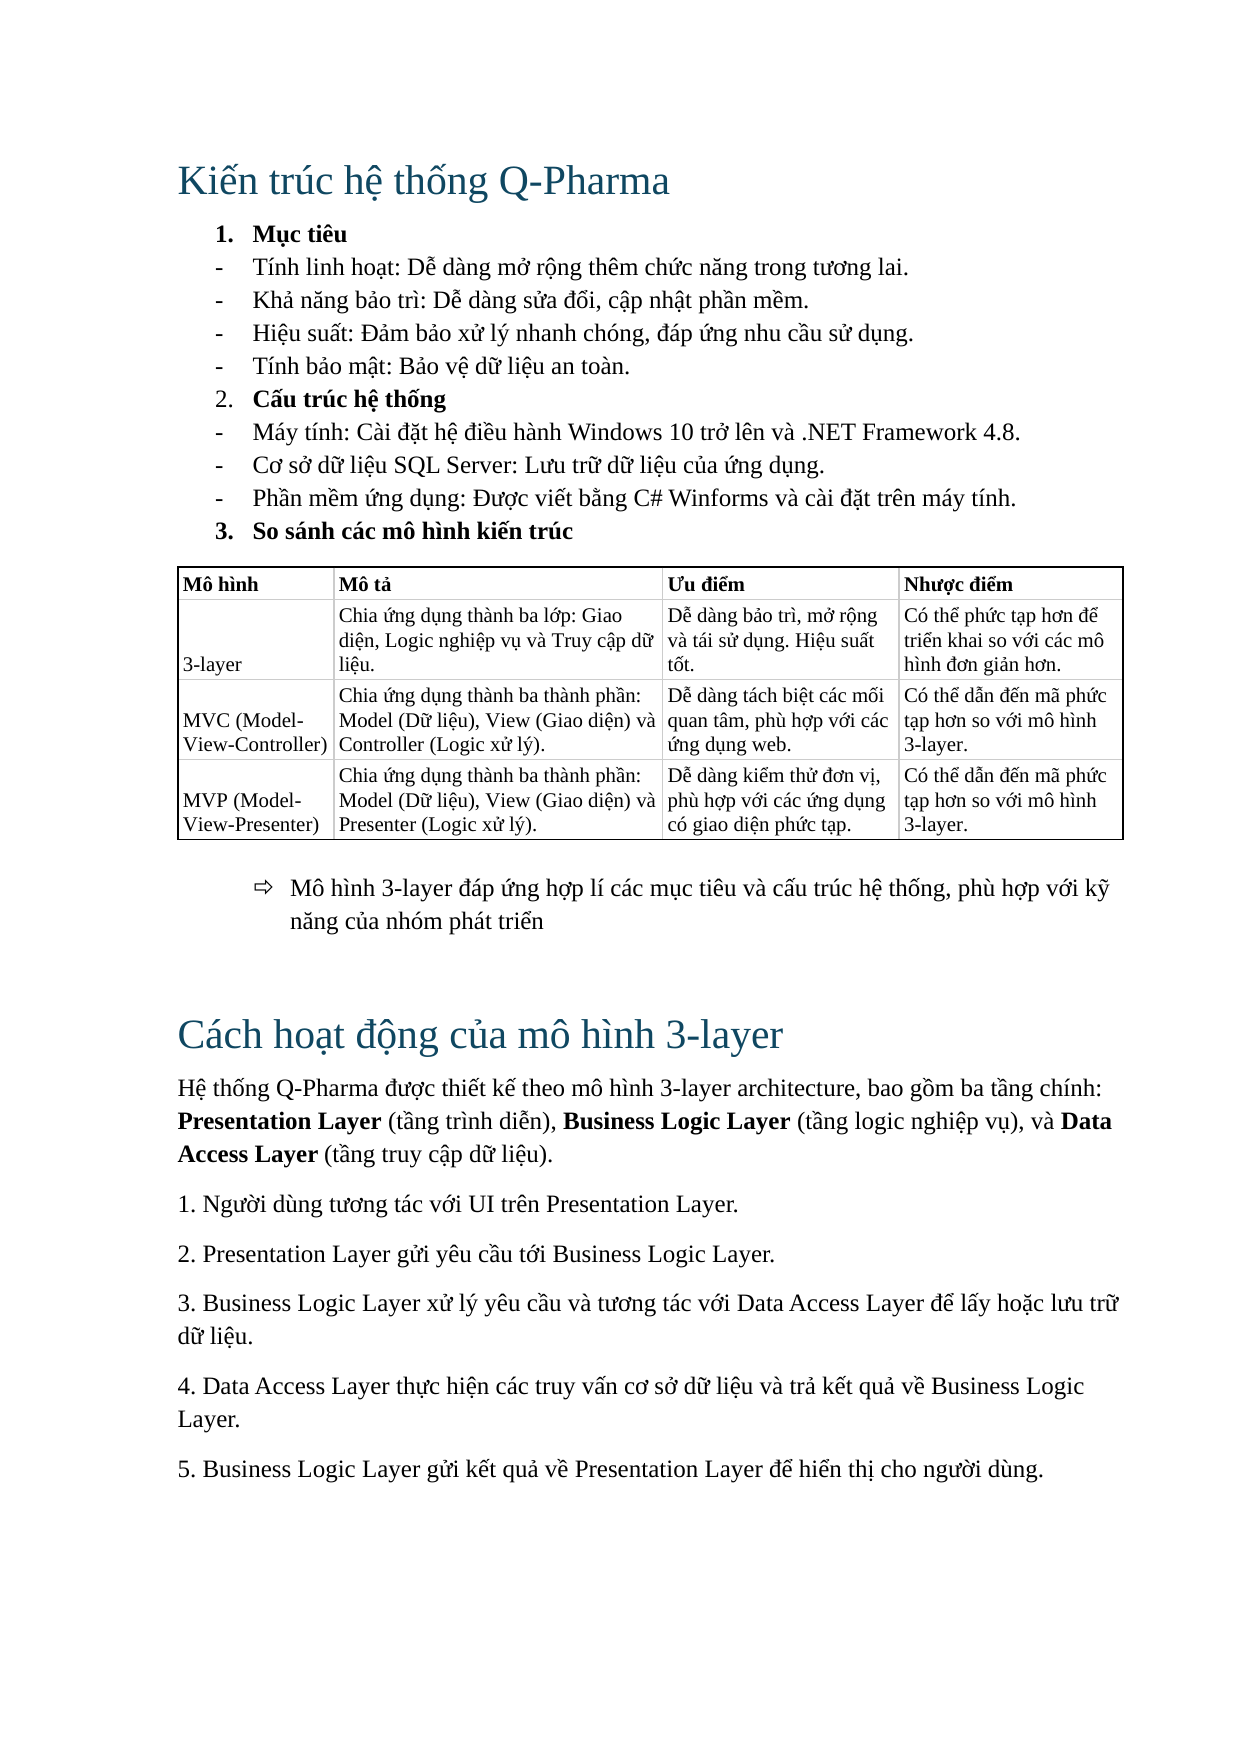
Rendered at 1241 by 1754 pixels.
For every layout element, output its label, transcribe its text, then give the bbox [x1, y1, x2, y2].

list Máy tính: Cài đặt hệ điều hành Windows 10 trở lên và .NET Framework 4.8. [215, 417, 1122, 446]
table_header Mô hình [179, 568, 333, 599]
table_cell Chia ứng dụng thành ba thành phần: Model (Dữ liệu), View (Giao diện) và Presenter (Logic xử lý). [335, 760, 662, 839]
list Khả năng bảo trì: Dễ dàng sửa đổi, cập nhật phần mềm. [215, 285, 1122, 314]
table_header Nhược điểm [900, 568, 1122, 599]
table_cell Chia ứng dụng thành ba lớp: Giao diện, Logic nghiệp vụ và Truy cập dữ liệu. [335, 600, 662, 679]
table_cell Dễ dàng kiểm thử đơn vị, phù hợp với các ứng dụng có giao diện phức tạp. [663, 760, 898, 839]
list Phần mềm ứng dụng: Được viết bằng C# Winforms và cài đặt trên máy tính. [215, 483, 1122, 512]
table_cell MVP (Model-View-Presenter) [179, 760, 333, 839]
table_cell Có thể dẫn đến mã phức tạp hơn so với mô hình 3-layer. [900, 680, 1122, 759]
table_cell Có thể dẫn đến mã phức tạp hơn so với mô hình 3-layer. [900, 760, 1122, 839]
text 2. Presentation Layer gửi yêu cầu tới Business Logic Layer. [177, 1239, 1122, 1267]
list Cấu trúc hệ thống [215, 384, 1122, 413]
text 4. Data Access Layer thực hiện các truy vấn cơ sở dữ liệu và trả kết quả về Business Logic Layer. [177, 1371, 1122, 1433]
table_header Ưu điểm [663, 568, 898, 599]
list Tính linh hoạt: Dễ dàng mở rộng thêm chức năng trong tương lai. [215, 252, 1122, 281]
text 3. Business Logic Layer xử lý yêu cầu và tương tác với Data Access Layer để lấy hoặc lưu trữ dữ liệu. [177, 1288, 1122, 1350]
table_cell MVC (Model-View-Controller) [179, 680, 333, 759]
list Mục tiêu [215, 219, 1122, 248]
table_cell Có thể phức tạp hơn để triển khai so với các mô hình đơn giản hơn. [900, 600, 1122, 679]
text 1. Người dùng tương tác với UI trên Presentation Layer. [177, 1189, 1122, 1218]
list Tính bảo mật: Bảo vệ dữ liệu an toàn. [215, 351, 1122, 380]
text Hệ thống Q-Pharma được thiết kế theo mô hình 3-layer architecture, bao gồm ba tầng chính: Presentation Layer (tầng trình diễn), Business Logic Layer (tầng logic nghiệp vụ), và Data Access Layer (tầng truy cập dữ liệu). [177, 1073, 1122, 1168]
table_header Mô tả [335, 568, 662, 599]
list So sánh các mô hình kiến trúc [215, 516, 1122, 545]
table_cell Dễ dàng tách biệt các mối quan tâm, phù hợp với các ứng dụng web. [663, 680, 898, 759]
table_cell Chia ứng dụng thành ba thành phần: Model (Dữ liệu), View (Giao diện) và Controller (Logic xử lý). [335, 680, 662, 759]
table_cell Dễ dàng bảo trì, mở rộng và tái sử dụng. Hiệu suất tốt. [663, 600, 898, 679]
list Hiệu suất: Đảm bảo xử lý nhanh chóng, đáp ứng nhu cầu sử dụng. [215, 318, 1122, 347]
list Mô hình 3-layer đáp ứng hợp lí các mục tiêu và cấu trúc hệ thống, phù hợp với kỹ năng của nhóm phát triển [252, 873, 1122, 935]
subtitle Kiến trúc hệ thống Q-Pharma [177, 156, 1122, 203]
table_cell 3-layer [179, 600, 333, 679]
text 5. Business Logic Layer gửi kết quả về Presentation Layer để hiển thị cho người dùng. [177, 1454, 1122, 1483]
list Cơ sở dữ liệu SQL Server: Lưu trữ dữ liệu của ứng dụng. [215, 450, 1122, 479]
subtitle Cách hoạt động của mô hình 3-layer [177, 1010, 1122, 1058]
